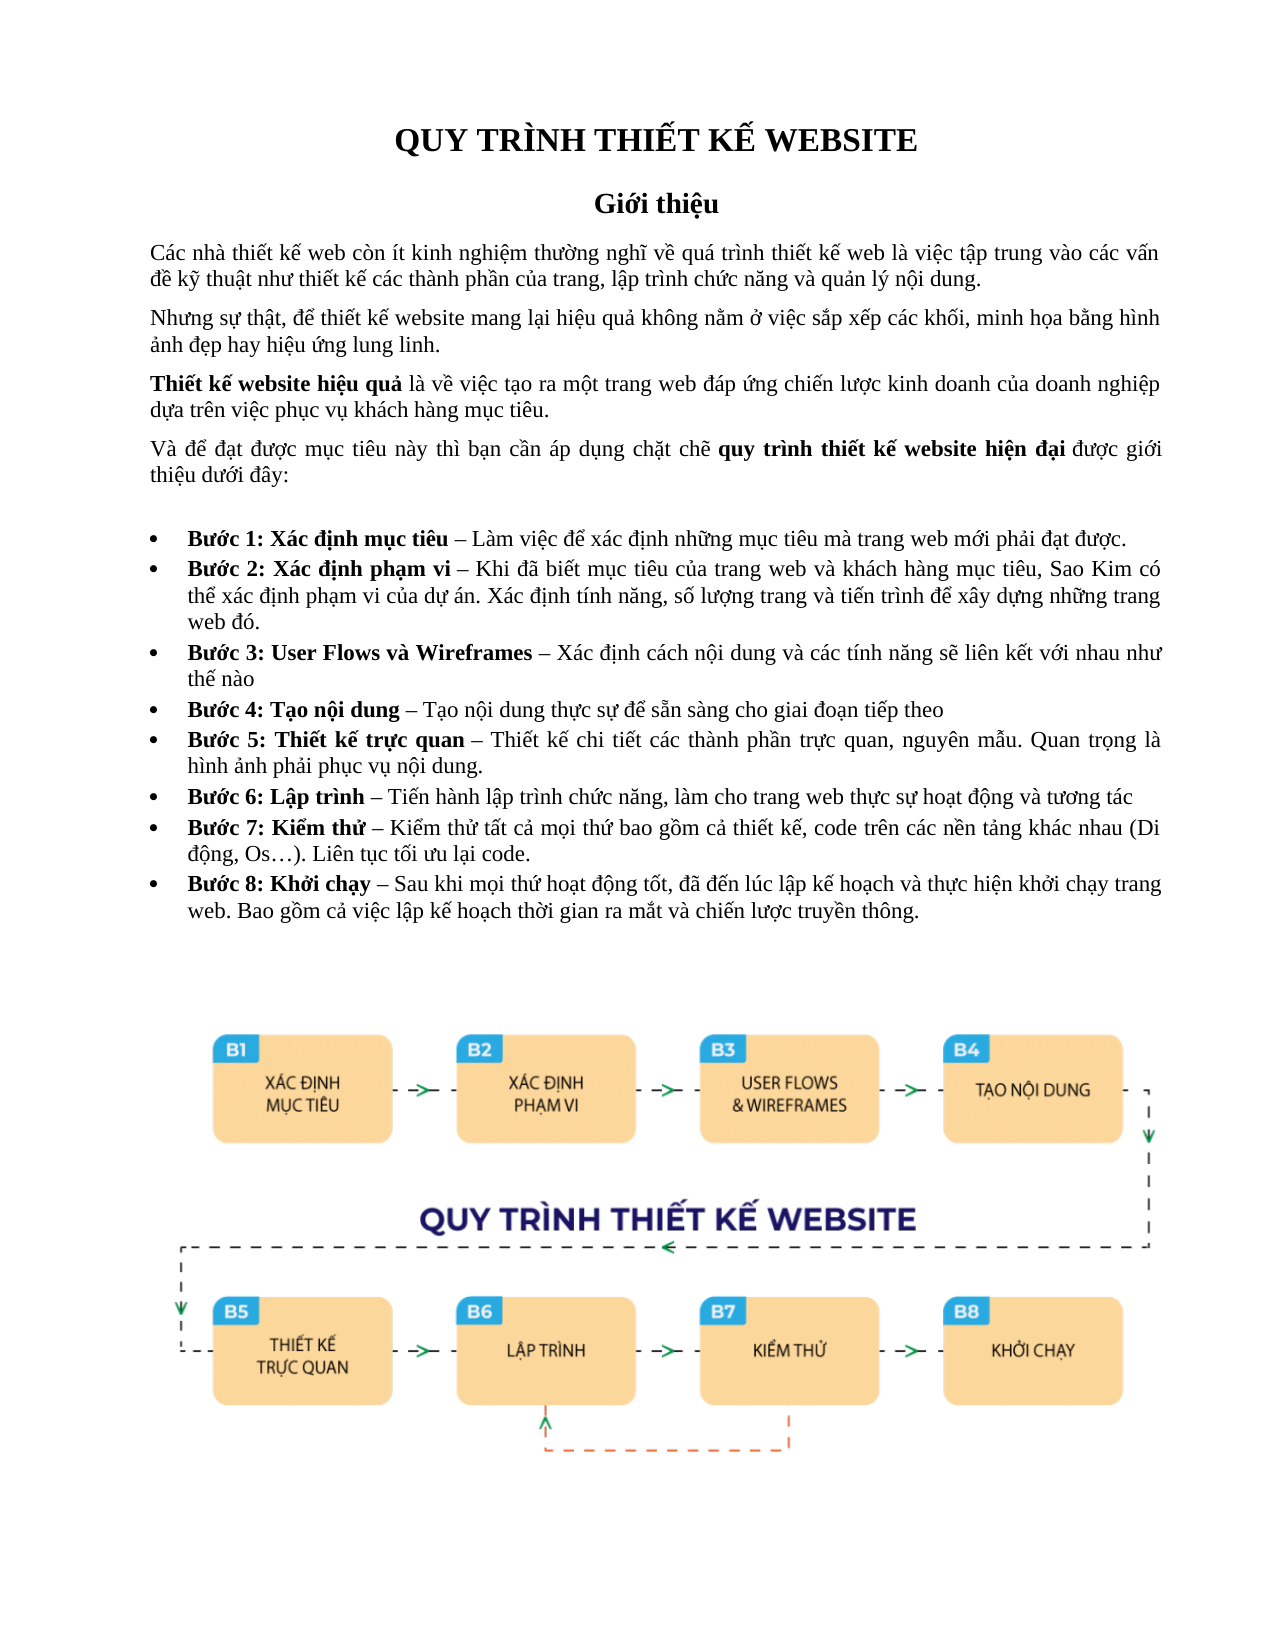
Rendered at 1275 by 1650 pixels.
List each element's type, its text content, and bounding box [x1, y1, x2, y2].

list Bước 4: Tạo nội dung – Tạo nội dung thực sự để sẵn sàng cho giai đoạn tiếp theo [150, 696, 1162, 722]
text Thiết kế website hiệu quả là về việc tạo ra một trang web đáp ứng chiến lược kinh doanh của doanh nghiệp dựa trên việc phục vụ khách hàng mục tiêu. [150, 369, 1162, 422]
list Bước 1: Xác định mục tiêu – Làm việc để xác định những mục tiêu mà trang web mới phải đạt được. [150, 525, 1162, 551]
picture [150, 952, 1186, 1509]
text Giới thiệu [150, 186, 1162, 220]
text QUY TRÌNH THIẾT KẾ WEBSITE [150, 120, 1162, 158]
text Và để đạt được mục tiêu này thì bạn cần áp dụng chặt chẽ quy trình thiết kế website hiện đại được giới thiệu dưới đây: [150, 435, 1162, 487]
list Bước 7: Kiểm thử – Kiểm thử tất cả mọi thứ bao gồm cả thiết kế, code trên các nền tảng khác nhau (Di động, Os…). Liên tục tối ưu lại code. [150, 813, 1162, 866]
text Các nhà thiết kế web còn ít kinh nghiệm thường nghĩ về quá trình thiết kế web là việc tập trung vào các vấn đề kỹ thuật như thiết kế các thành phần của trang, lập trình chức năng và quản lý nội dung. [150, 239, 1162, 292]
list Bước 3: User Flows và Wireframes – Xác định cách nội dung và các tính năng sẽ liên kết với nhau như thế nào [150, 639, 1162, 691]
list Bước 5: Thiết kế trực quan – Thiết kế chi tiết các thành phần trực quan, nguyên mẫu. Quan trọng là hình ảnh phải phục vụ nội dung. [150, 726, 1162, 779]
list Bước 6: Lập trình – Tiến hành lập trình chức năng, làm cho trang web thực sự hoạt động và tương tác [150, 783, 1162, 809]
text Nhưng sự thật, để thiết kế website mang lại hiệu quả không nằm ở việc sắp xếp các khối, minh họa bằng hình ảnh đẹp hay hiệu ứng lung linh. [150, 304, 1162, 357]
list Bước 2: Xác định phạm vi – Khi đã biết mục tiêu của trang web và khách hàng mục tiêu, Sao Kim có thể xác định phạm vi của dự án. Xác định tính năng, số lượng trang và tiến trình để xây dựng những trang web đó. [150, 556, 1162, 634]
list Bước 8: Khởi chạy – Sau khi mọi thứ hoạt động tốt, đã đến lúc lập kế hoạch và thực hiện khởi chạy trang web. Bao gồm cả việc lập kế hoạch thời gian ra mắt và chiến lược truyền thông. [150, 870, 1162, 923]
